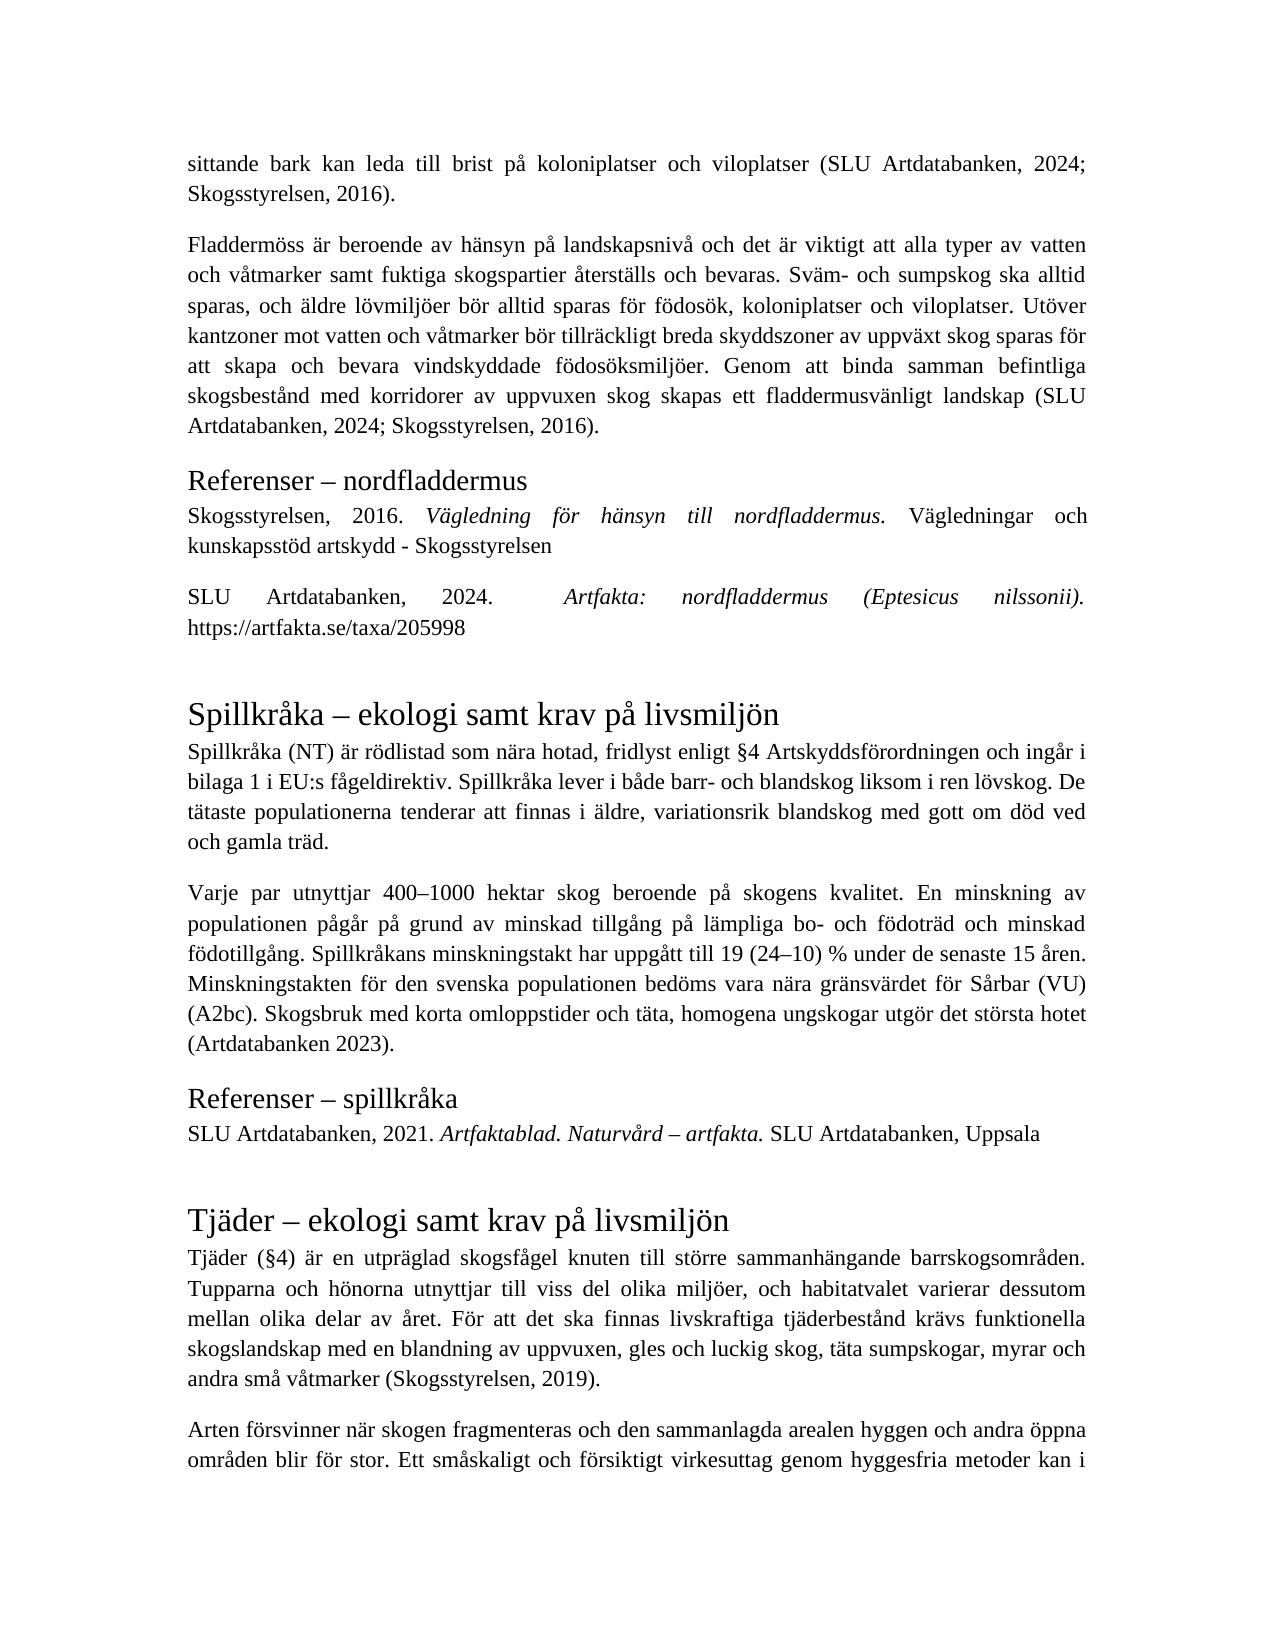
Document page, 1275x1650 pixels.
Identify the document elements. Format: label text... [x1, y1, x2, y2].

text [187, 150, 1087, 207]
text Skogsstyrelsen, 2016. Vägledning för hänsyn till nordfladdermus. Vägledningar och kunskapsstöd artskydd - Skogsstyrelsen [187, 502, 1087, 559]
subtitle Referenser – spillkråka [187, 1082, 1087, 1115]
subtitle Referenser – nordfladdermus [187, 463, 1087, 497]
text Varje par utnyttjar 400–1000 hektar skog beroende på skogens kvalitet. En minskning av populationen pågår på grund av minskad tillgång på lämpliga bo- och födoträd och minskad födotillgång. Spillkråkans minskningstakt har uppgått till 19 (24–10) % under de senaste 15 åren. Minskningstakten för den svenska populationen bedöms vara nära gränsvärdet för Sårbar (VU) (A2bc). Skogsbruk med korta omloppstider och täta, homogena ungskogar utgör det största hotet (Artdatabanken 2023). [187, 879, 1087, 1057]
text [187, 1416, 1087, 1473]
text Tjäder (§4) är en utpräglad skogsfågel knuten till större sammanhängande barrskogsområden. Tupparna och hönorna utnyttjar till viss del olika miljöer, och habitatvalet varierar dessutom mellan olika delar av året. För att det ska finnas livskraftiga tjäderbestånd krävs funktionella skogslandskap med en blandning av uppvuxen, gles och luckig skog, täta sumpskogar, myrar och andra små våtmarker (Skogsstyrelsen, 2019). [187, 1244, 1087, 1392]
subtitle Tjäder – ekologi samt krav på livsmiljön [187, 1200, 1087, 1239]
text Fladdermöss är beroende av hänsyn på landskapsnivå och det är viktigt att alla typer av vatten och våtmarker samt fuktiga skogspartier återställs och bevaras. Sväm- och sumpskog ska alltid sparas, och äldre lövmiljöer bör alltid sparas för födosök, koloniplatser och viloplatser. Utöver kantzoner mot vatten och våtmarker bör tillräckligt breda skyddszoner av uppväxt skog sparas för att skapa och bevara vindskyddade födosöksmiljöer. Genom att binda samman befintliga skogsbestånd med korridorer av uppvuxen skog skapas ett fladdermusvänligt landskap (SLU Artdatabanken, 2024; Skogsstyrelsen, 2016). [187, 231, 1087, 439]
subtitle Spillkråka – ekologi samt krav på livsmiljön [187, 694, 1087, 732]
text SLU Artdatabanken, 2024. Artfakta: nordfladdermus (Eptesicus nilssonii). https://artfakta.se/taxa/205998 [187, 583, 1087, 640]
text SLU Artdatabanken, 2021. Artfaktablad. Naturvård – artfakta. SLU Artdatabanken, Uppsala [187, 1120, 1087, 1146]
text Spillkråka (NT) är rödlistad som nära hotad, fridlyst enligt §4 Artskyddsförordningen och ingår i bilaga 1 i EU:s fågeldirektiv. Spillkråka lever i både barr- och blandskog liksom i ren lövskog. De tätaste populationerna tenderar att finnas i äldre, variationsrik blandskog med gott om död ved och gamla träd. [187, 738, 1087, 855]
